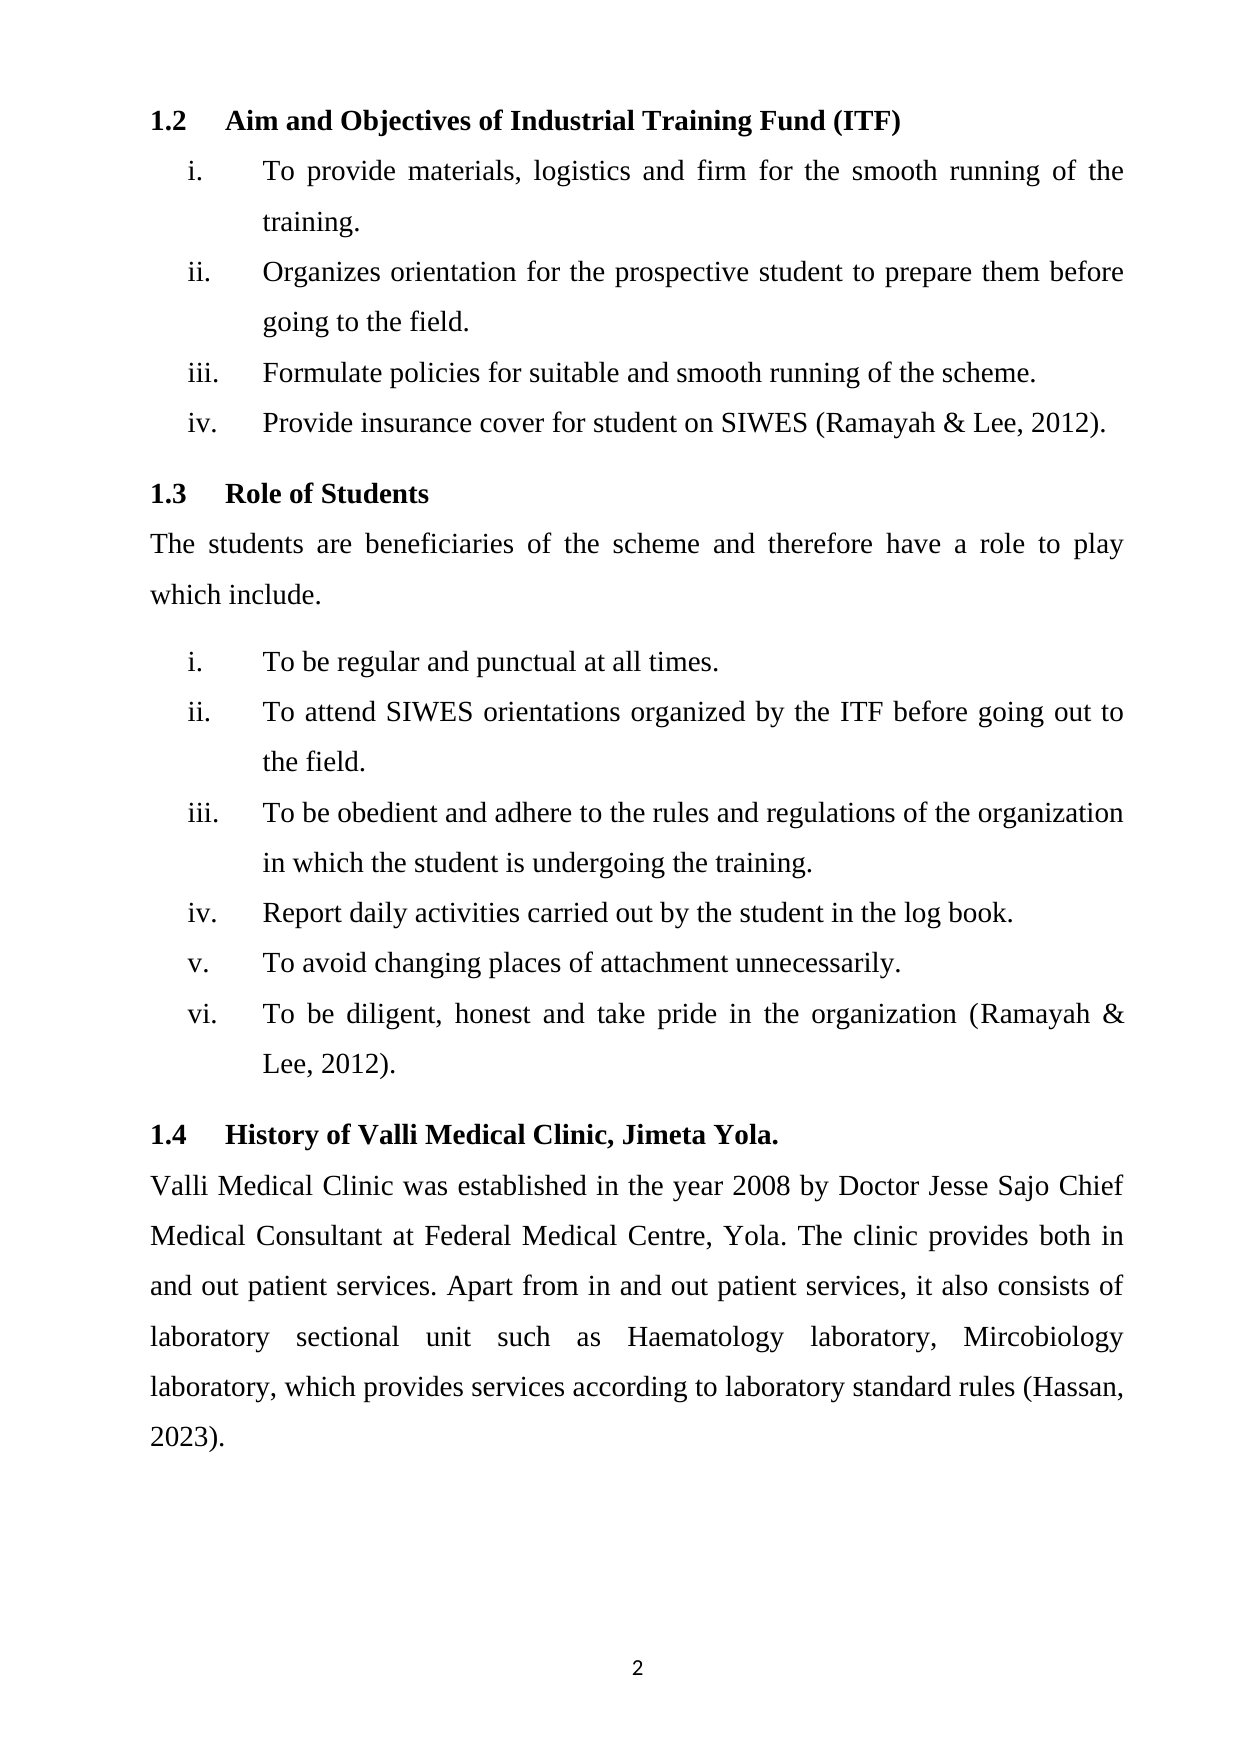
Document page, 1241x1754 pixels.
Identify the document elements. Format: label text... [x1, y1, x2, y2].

list Organizes orientation for the prospective student to prepare them before going to the field. [187, 254, 1125, 338]
list To be diligent, honest and take pride in the organization (Ramayah & Lee, 2012). [187, 996, 1125, 1080]
list Provide insurance cover for student on SIWES (Ramayah & Lee, 2012). [187, 405, 1125, 438]
subtitle 1.2 Aim and Objectives of Industrial Training Fund (ITF) [150, 103, 1125, 137]
subtitle 1.4 History of Valli Medical Clinic, Jimeta Yola. [150, 1117, 1125, 1151]
list To provide materials, logistics and firm for the smooth running of the training. [187, 153, 1125, 237]
subtitle 1.3 Role of Students [150, 476, 1125, 510]
list To attend SIWES orientations organized by the ITF before going out to the field. [187, 694, 1125, 778]
list Report daily activities carried out by the student in the log book. [187, 895, 1125, 929]
list To be regular and punctual at all times. [187, 644, 1125, 677]
text The students are beneficiaries of the scheme and therefore have a role to play which include. [150, 526, 1125, 610]
list Formulate policies for suitable and smooth running of the scheme. [187, 355, 1125, 388]
list To avoid changing places of attachment unnecessarily. [187, 946, 1125, 979]
text Valli Medical Clinic was established in the year 2008 by Doctor Jesse Sajo Chief Medical Consultant at Federal Medical Centre, Yola. The clinic provides both in and out patient services. Apart from in and out patient services, it also consists of laboratory sectional unit such as Haematology laboratory, Mircobiology laboratory, which provides services according to laboratory standard rules (Hassan, 2023). [150, 1168, 1125, 1453]
list To be obedient and adhere to the rules and regulations of the organization in which the student is undergoing the training. [187, 795, 1125, 878]
